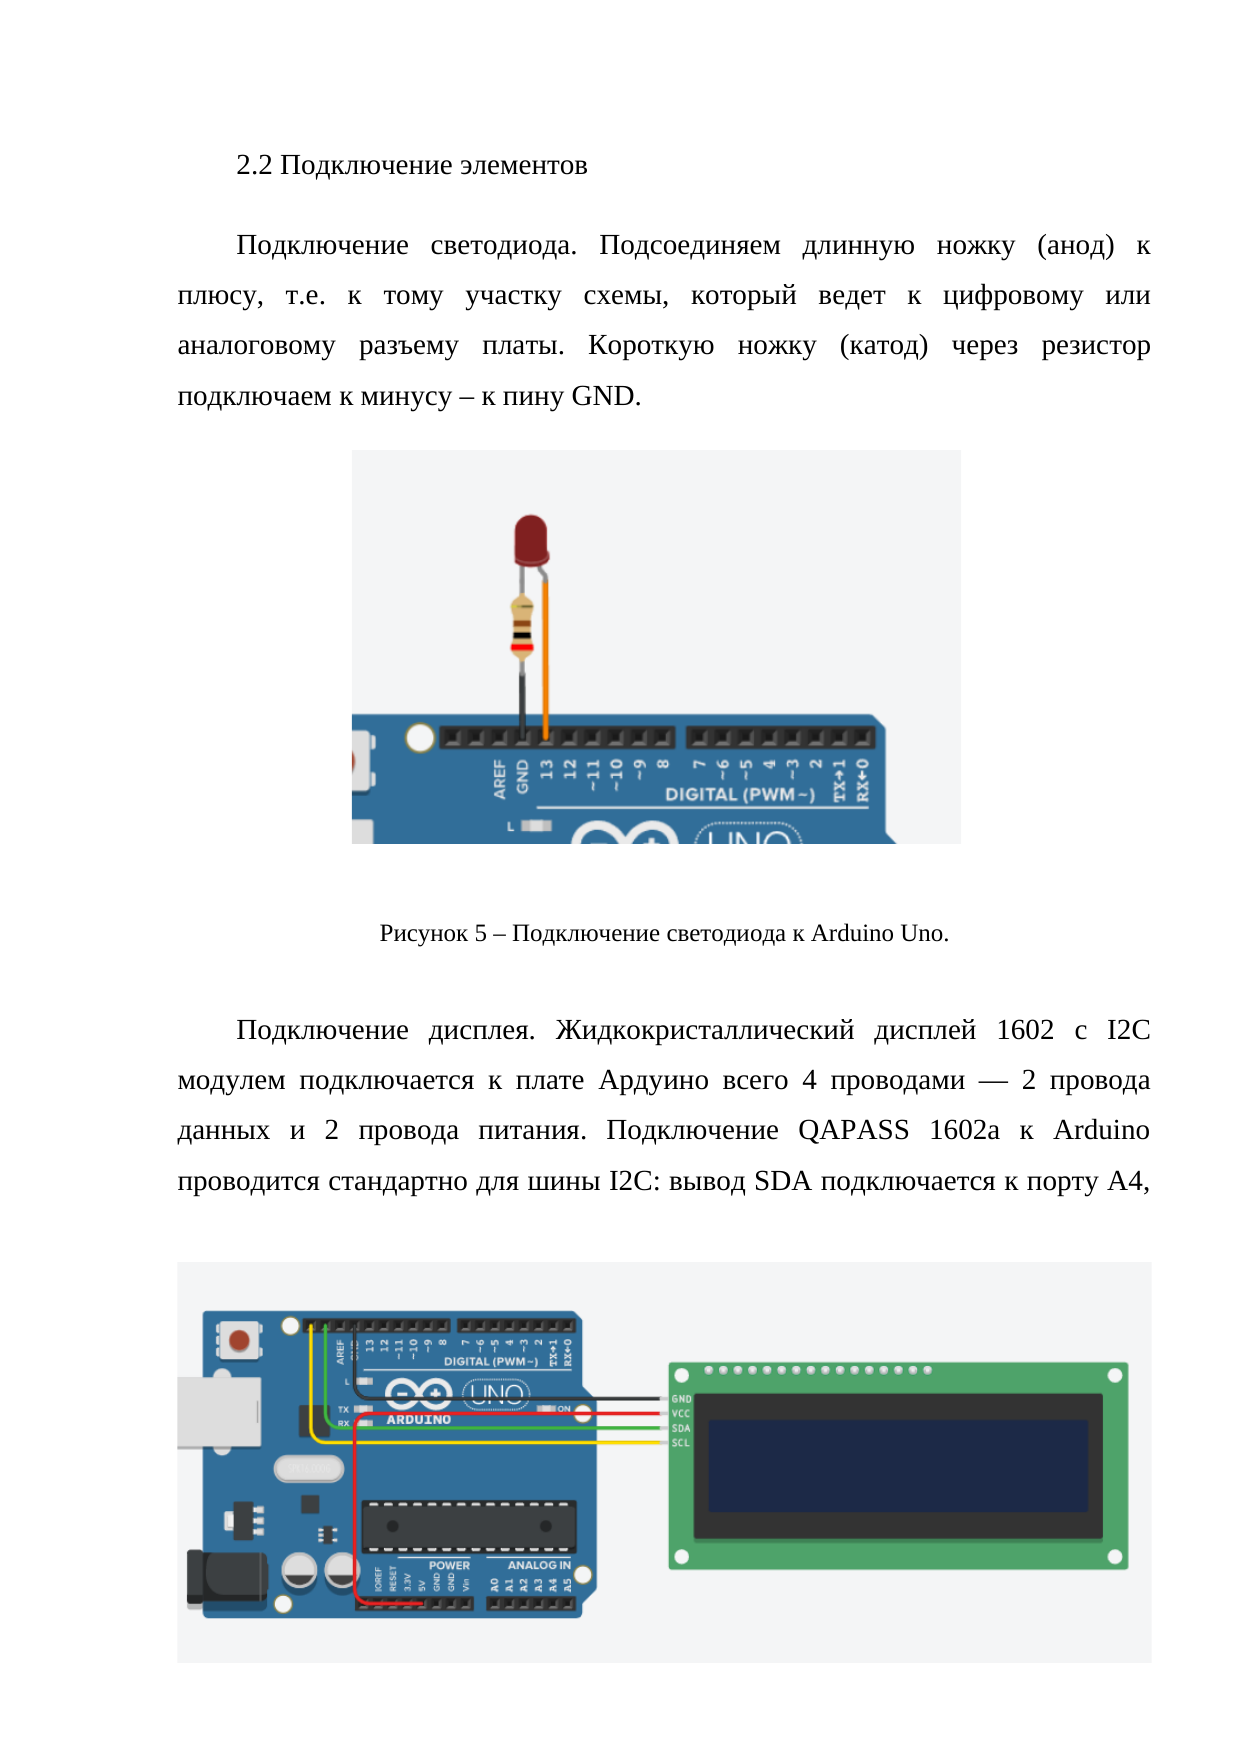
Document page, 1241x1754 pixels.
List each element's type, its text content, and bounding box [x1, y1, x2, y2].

picture [351, 450, 962, 844]
picture [177, 1262, 1152, 1663]
text Подключение светодиода. Подсоединяем длинную ножку (анод) к плюсу, т.е. к тому участку схемы, который ведет к цифровому или аналоговому разъему платы. Короткую ножку (катод) через резистор подключаем к минусу – к пину GND. [177, 227, 1152, 411]
list Подключение элементов [236, 147, 1152, 181]
text Подключение дисплея. Жидкокристаллический дисплей 1602 с I2C модулем подключается к плате Ардуино всего 4 проводами — 2 провода данных и 2 провода питания. Подключение QAPASS 1602a к Arduino проводится стандартно для шины I2C: вывод SDA подключается к порту A4, вывод SCL – к порту A5. Питание LCD дисплея осуществляется от порта +5V. [177, 1012, 1152, 1196]
text Рисунок 5 – Подключение светодиода к Arduino Uno. [177, 918, 1152, 947]
